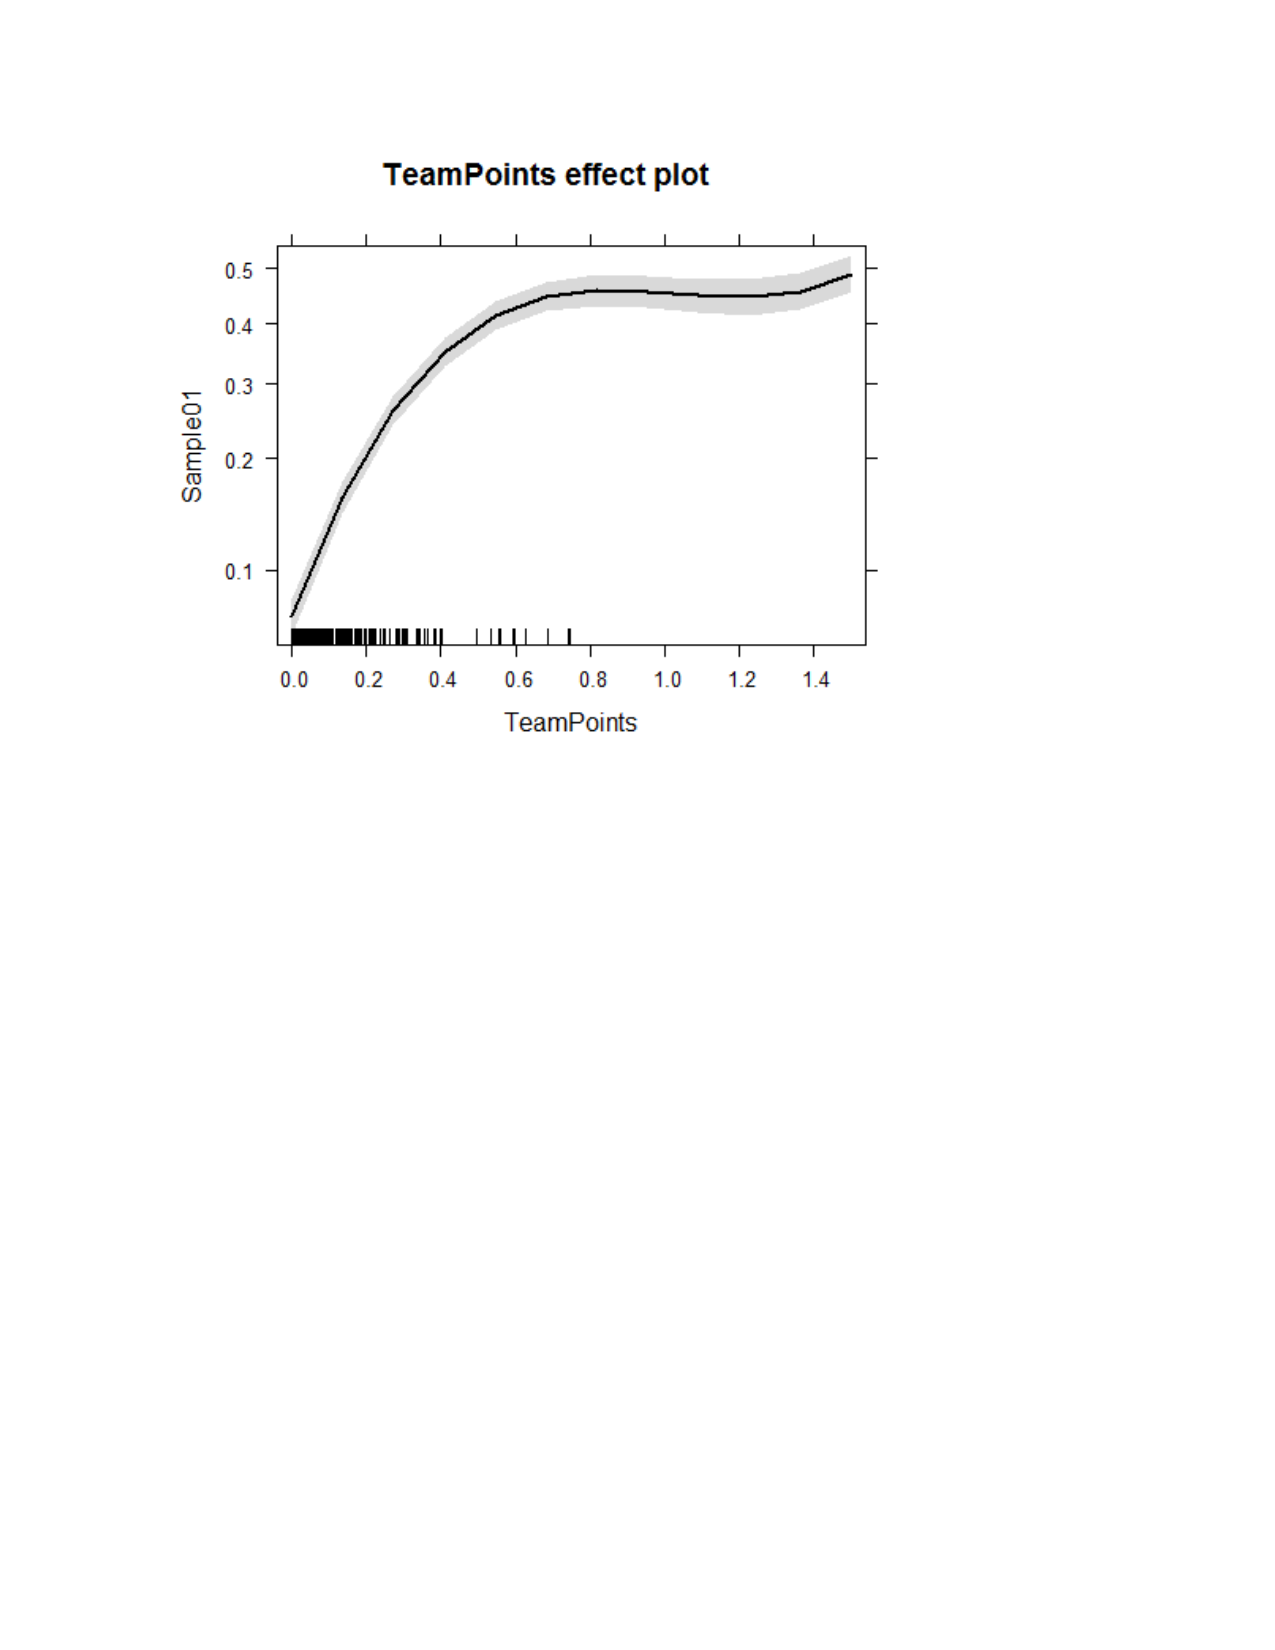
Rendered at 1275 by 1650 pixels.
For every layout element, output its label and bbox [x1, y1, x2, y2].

picture [168, 150, 927, 757]
